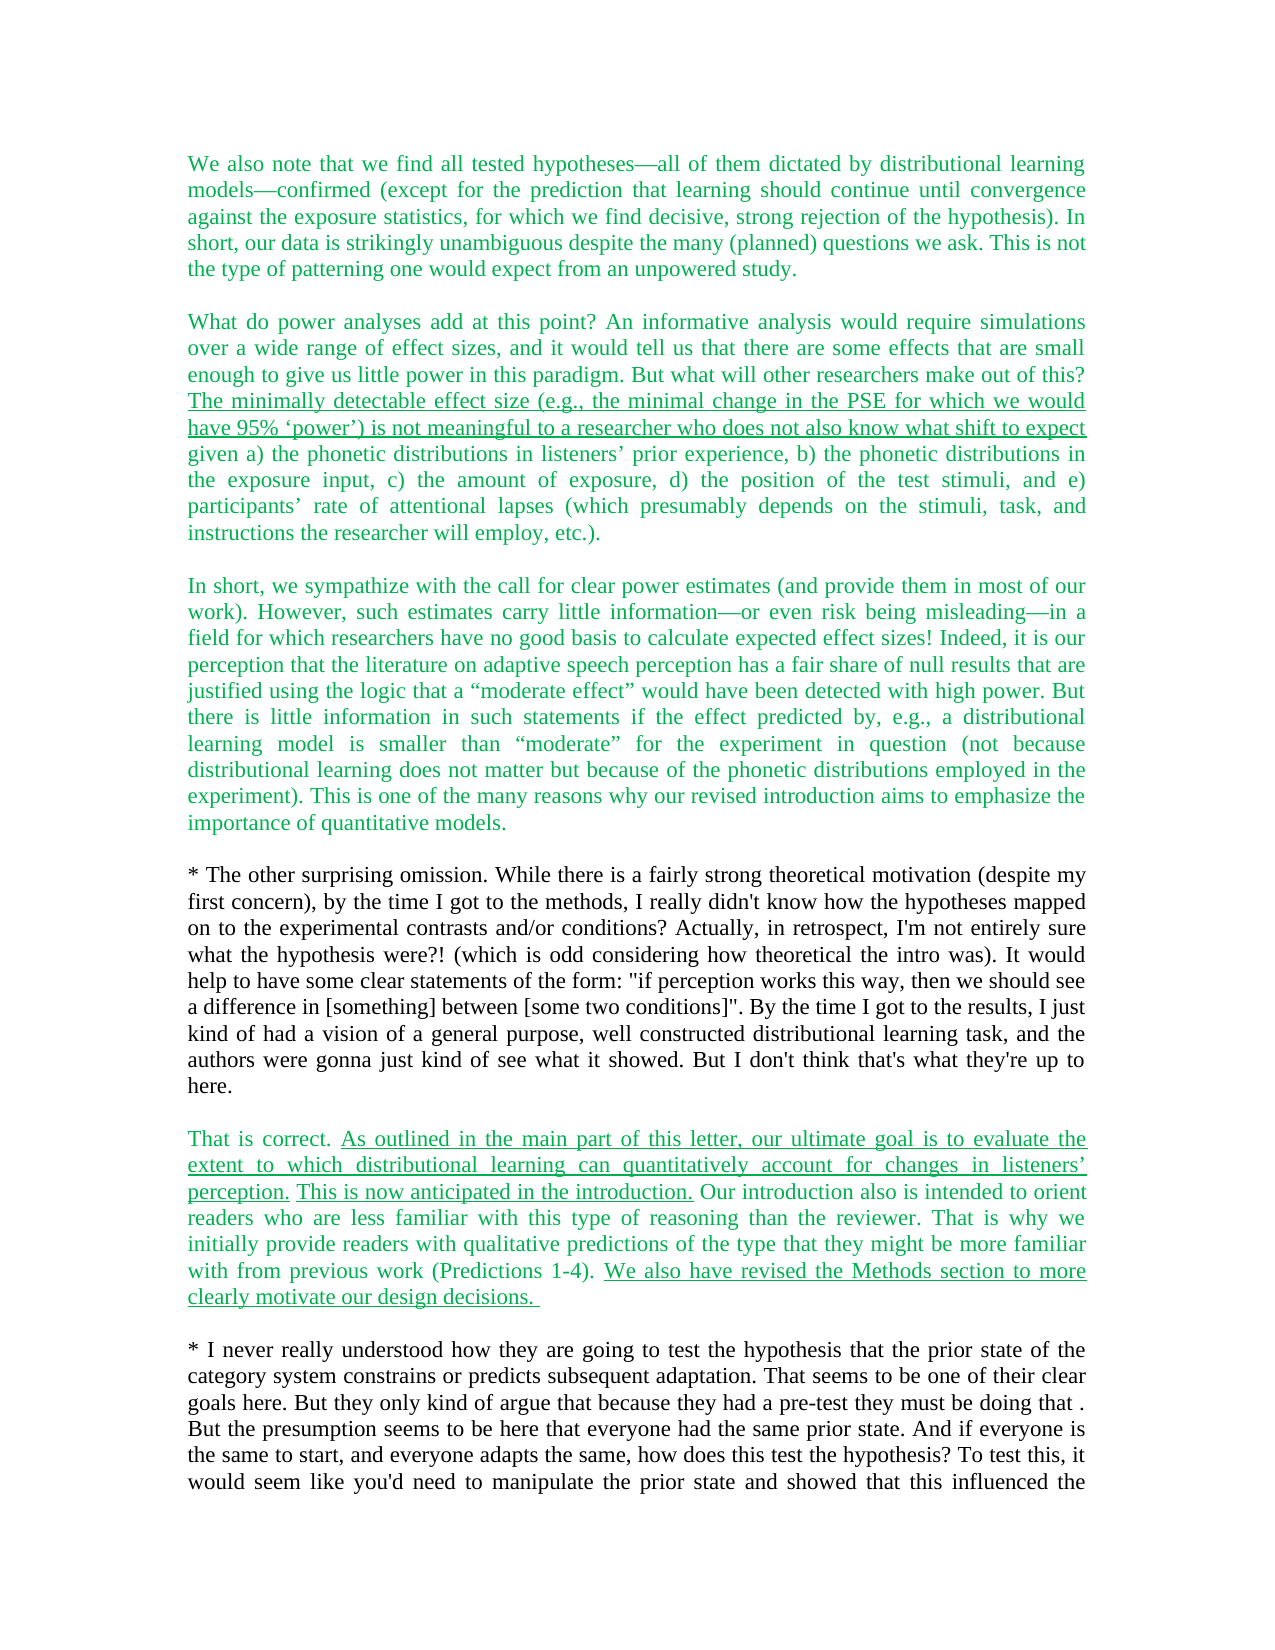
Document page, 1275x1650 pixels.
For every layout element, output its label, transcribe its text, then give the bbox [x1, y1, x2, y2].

text * The other surprising omission. While there is a fairly strong theoretical motivation (despite my first concern), by the time I got to the methods, I really didn't know how the hypotheses mapped on to the experimental contrasts and/or conditions? Actually, in retrospect, I'm not entirely sure what the hypothesis were?! (which is odd considering how theoretical the intro was). It would help to have some clear statements of the form: "if perception works this way, then we should see a difference in [something] between [some two conditions]". By the time I got to the results, I just kind of had a vision of a general purpose, well constructed distributional learning task, and the authors were gonna just kind of see what it showed. But I don't think that's what they're up to here. [187, 862, 1087, 1099]
text In short, we sympathize with the call for clear power estimates (and provide them in most of our work). However, such estimates carry little information—or even risk being misleading—in a field for which researchers have no good basis to calculate expected effect sizes! Indeed, it is our perception that the literature on adaptive speech perception has a fair share of null results that are justified using the logic that a “moderate effect” would have been detected with high power. But there is little information in such statements if the effect predicted by, e.g., a distributional learning model is smaller than “moderate” for the experiment in question (not because distributional learning does not matter but because of the phonetic distributions employed in the experiment). This is one of the many reasons why our revised introduction aims to emphasize the importance of quantitative models. [187, 572, 1087, 835]
text That is correct. As outlined in the main part of this letter, our ultimate goal is to evaluate the extent to which distributional learning can quantitatively account for changes in listeners’ perception. This is now anticipated in the introduction. Our introduction also is intended to orient readers who are less familiar with this type of reasoning than the reviewer. That is why we initially provide readers with qualitative predictions of the type that they might be more familiar with from previous work (Predictions 1-4). We also have revised the Methods section to more clearly motivate our design decisions. [187, 1125, 1087, 1174]
text What do power analyses add at this point? An informative analysis would require simulations over a wide range of effect sizes, and it would tell us that there are some effects that are small enough to give us little power in this paradigm. But what will other researchers make out of this? The minimally detectable effect size (e.g., the minimal change in the PSE for which we would have 95% ‘power’) is not meaningful to a researcher who does not also know what shift to expect given a) the phonetic distributions in listeners’ prior experience, b) the phonetic distributions in the exposure input, c) the amount of exposure, d) the position of the test stimuli, and e) participants’ rate of attentional lapses (which presumably depends on the stimuli, task, and instructions the researcher will employ, etc.). [187, 437, 1087, 545]
text That is correct. As outlined in the main part of this letter, our ultimate goal is to evaluate the extent to which distributional learning can quantitatively account for changes in listeners’ perception. This is now anticipated in the introduction. Our introduction also is intended to orient readers who are less familiar with this type of reasoning than the reviewer. That is why we initially provide readers with qualitative predictions of the type that they might be more familiar with from previous work (Predictions 1-4). We also have revised the Methods section to more clearly motivate our design decisions. [187, 1175, 1087, 1309]
text What do power analyses add at this point? An informative analysis would require simulations over a wide range of effect sizes, and it would tell us that there are some effects that are small enough to give us little power in this paradigm. But what will other researchers make out of this? The minimally detectable effect size (e.g., the minimal change in the PSE for which we would have 95% ‘power’) is not meaningful to a researcher who does not also know what shift to expect given a) the phonetic distributions in listeners’ prior experience, b) the phonetic distributions in the exposure input, c) the amount of exposure, d) the position of the test stimuli, and e) participants’ rate of attentional lapses (which presumably depends on the stimuli, task, and instructions the researcher will employ, etc.). [187, 308, 1087, 436]
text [187, 1336, 1087, 1494]
text We also note that we find all tested hypotheses—all of them dictated by distributional learning models—confirmed (except for the prediction that learning should continue until convergence against the exposure statistics, for which we find decisive, strong rejection of the hypothesis). In short, our data is strikingly unambiguous despite the many (planned) questions we ask. This is not the type of patterning one would expect from an unpowered study. [187, 150, 1087, 282]
